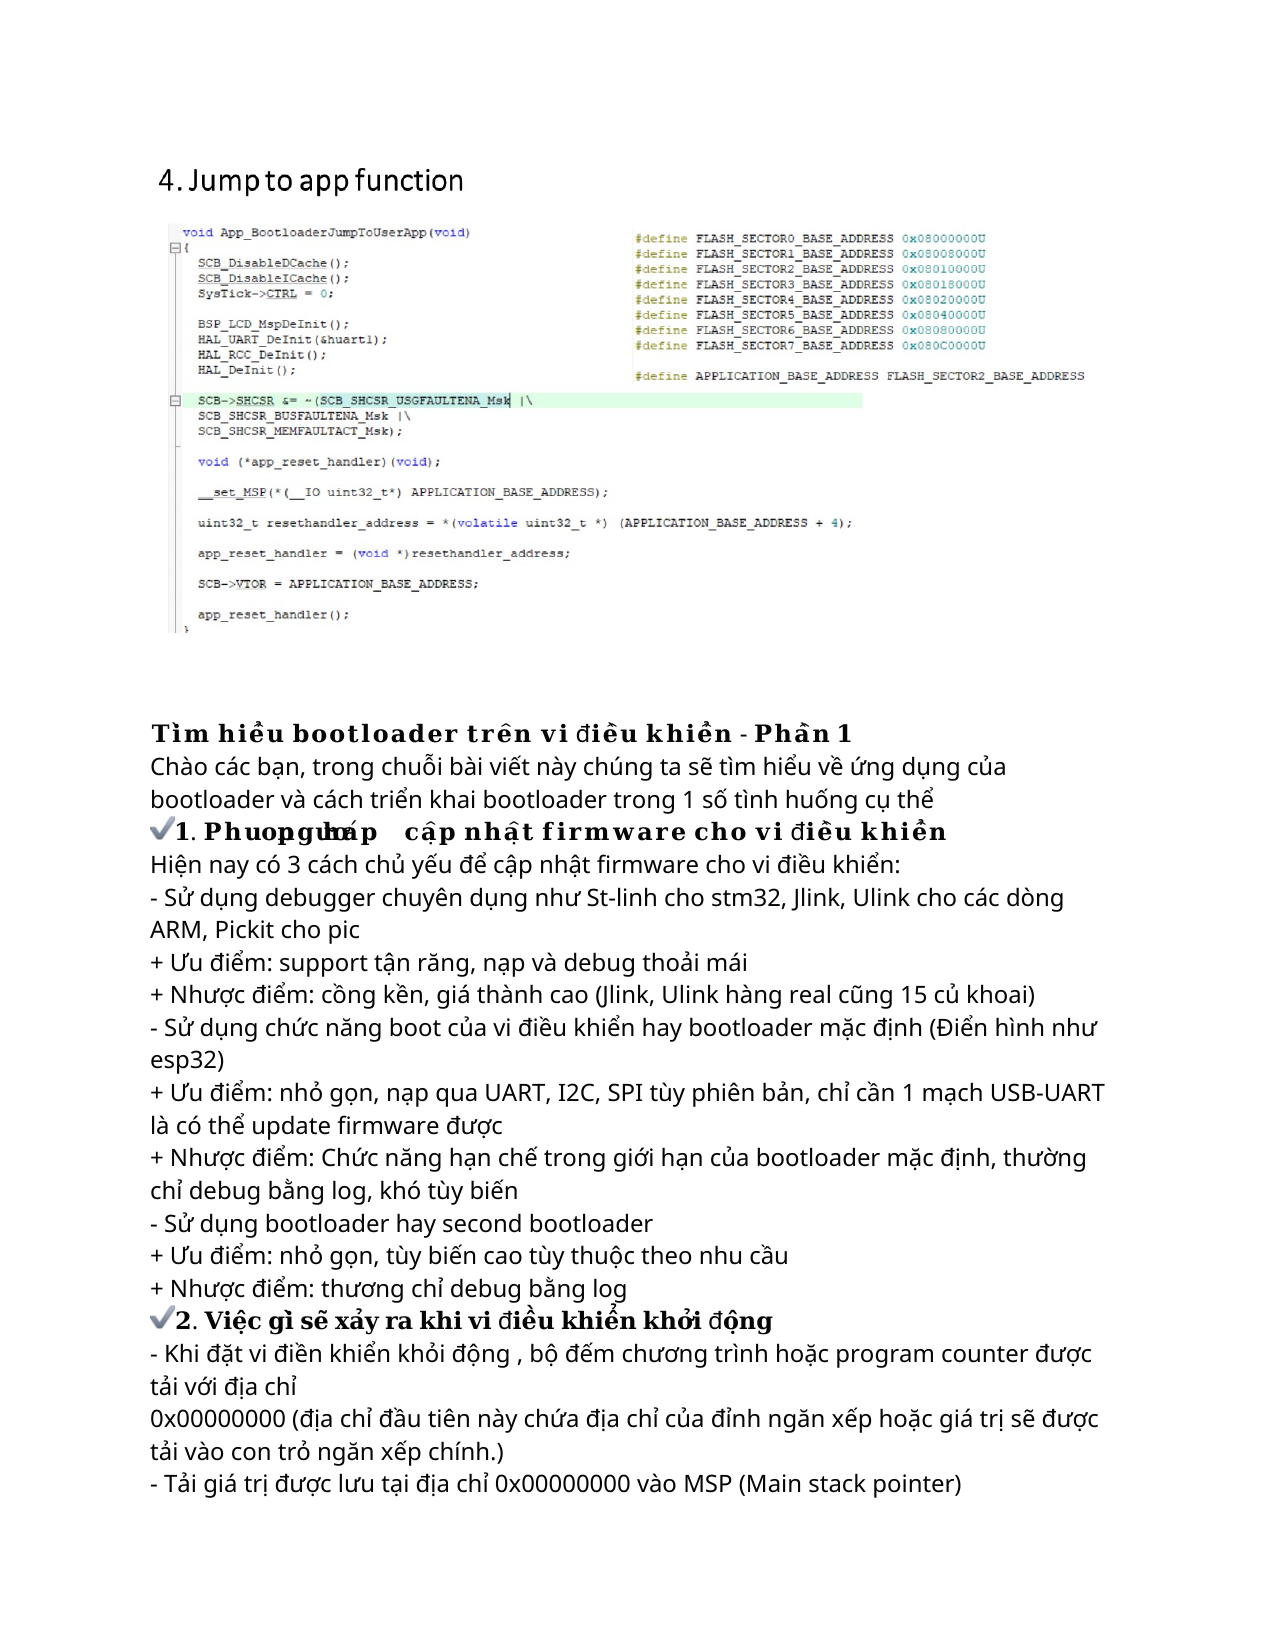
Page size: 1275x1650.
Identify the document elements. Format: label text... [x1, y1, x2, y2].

text - Khi đặt vi điền khiển khỏi động , bộ đếm chương trình hoặc program counter được tải với địa chỉ [150, 1337, 1125, 1402]
text Chào các bạn, trong chuỗi bài viết này chúng ta sẽ tìm hiểu về ứng dụng của bootloader và cách triển khai bootloader trong 1 số tình huống cụ thể [150, 750, 1125, 815]
text + Ưu điểm: nhỏ gọn, nạp qua UART, I2C, SPI tùy phiên bản, chỉ cần 1 mạch USB-UART là có thể update firmware được [150, 1076, 1125, 1141]
text - Sử dụng debugger chuyên dụng như St-linh cho stm32, Jlink, Ulink cho các dòng ARM, Pickit cho pic [150, 880, 1125, 946]
picture [150, 815, 175, 841]
text + Ưu điểm: support tận răng, nạp và debug thoải mái [150, 946, 1125, 978]
text 𝟏. 𝐏𝐡𝐮̛𝐨̛𝐧𝐠 𝐩𝐡𝐚́𝐩 𝐜𝐚̣̂𝐩 𝐧𝐡𝐚̣̂𝐭 𝐟𝐢𝐫𝐦𝐰𝐚𝐫𝐞 𝐜𝐡𝐨 𝐯𝐢 đ𝐢𝐞̂̀𝐮 𝐤𝐡𝐢𝐞̂̉𝐧 [150, 815, 1125, 848]
text - Sử dụng chức năng boot của vi điều khiển hay bootloader mặc định (Điển hình như esp32) [150, 1011, 1125, 1076]
text + Ưu điểm: nhỏ gọn, tùy biến cao tùy thuộc theo nhu cầu [150, 1239, 1125, 1272]
text 𝟐. 𝐕𝐢𝐞̣̂𝐜 𝐠𝐢̀ 𝐬𝐞̃ 𝐱𝐚̉𝐲 𝐫𝐚 𝐤𝐡𝐢 𝐯𝐢 đ𝐢𝐞̂̀𝐮 𝐤𝐡𝐢𝐞̂̉𝐧 𝐤𝐡𝐨̛̉𝐢 đ𝐨̣̂𝐧𝐠 [150, 1304, 1125, 1337]
text + Nhược điểm: cồng kền, giá thành cao (Jlink, Ulink hàng real cũng 15 củ khoai) [150, 978, 1125, 1011]
text Hiện nay có 3 cách chủ yếu để cập nhật firmware cho vi điều khiển: [150, 848, 1125, 880]
picture [150, 1304, 175, 1330]
text + Nhược điểm: Chức năng hạn chế trong giới hạn của bootloader mặc định, thường chỉ debug bằng log, khó tùy biến [150, 1141, 1125, 1206]
text - Sử dụng bootloader hay second bootloader [150, 1206, 1125, 1239]
text + Nhược điểm: thương chỉ debug bằng log [150, 1272, 1125, 1304]
text - Tải giá trị được lưu tại địa chỉ 0x00000000 vào MSP (Main stack pointer) [150, 1467, 1125, 1500]
picture [150, 150, 1125, 699]
text 𝐓𝐢̀𝐦 𝐡𝐢𝐞̂̉𝐮 𝐛𝐨𝐨𝐭𝐥𝐨𝐚𝐝𝐞𝐫 𝐭𝐫𝐞̂𝐧 𝐯𝐢 đ𝐢𝐞̂̀𝐮 𝐤𝐡𝐢𝐞̂̉𝐧 - 𝐏𝐡𝐚̂̀𝐧 𝟏 [150, 717, 1125, 750]
text 0x00000000 (địa chỉ đầu tiên này chứa địa chỉ của đỉnh ngăn xếp hoặc giá trị sẽ được tải vào con trỏ ngăn xếp chính.) [150, 1402, 1125, 1467]
